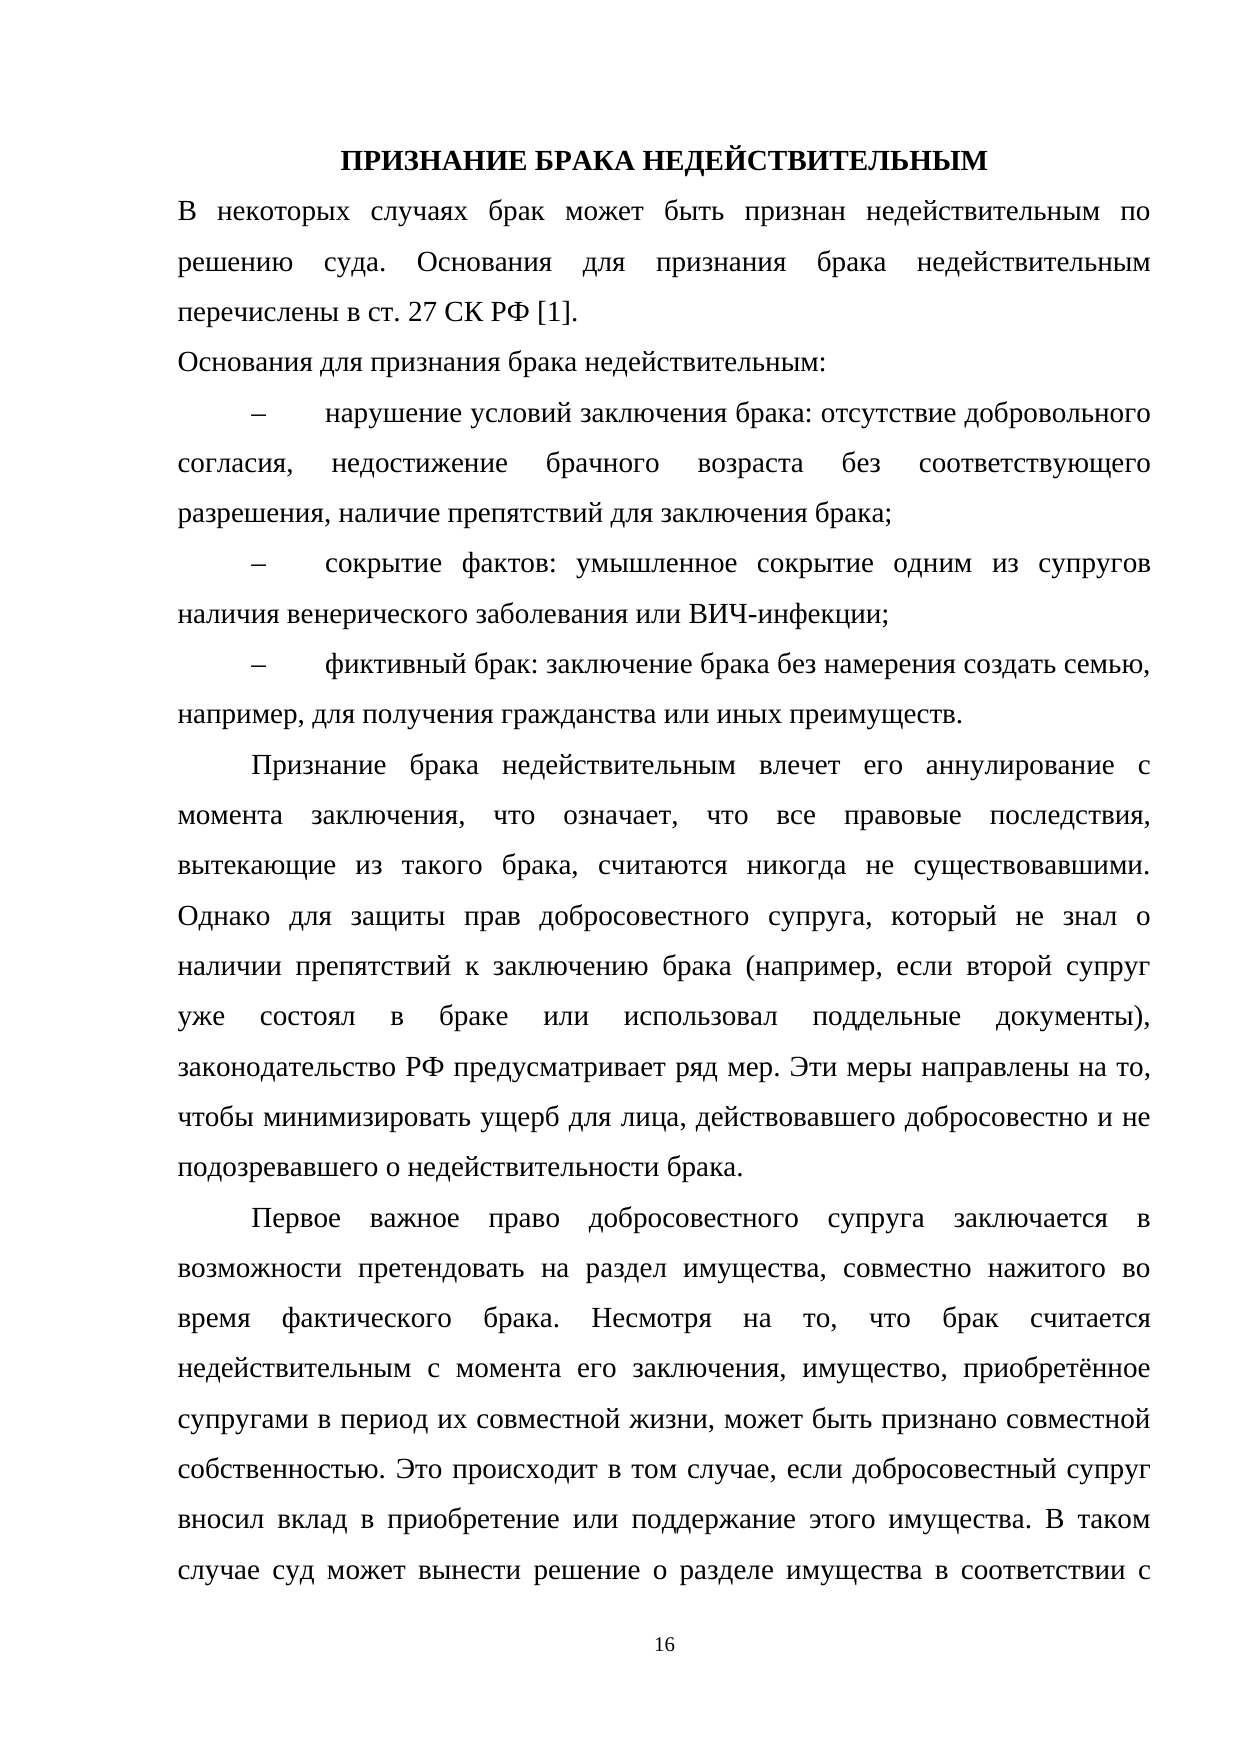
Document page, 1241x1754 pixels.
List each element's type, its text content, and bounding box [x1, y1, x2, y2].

text Основания для признания брака недействительным: [177, 344, 1152, 378]
list сокрытие фактов: умышленное сокрытие одним из супругов наличия венерического заболевания или ВИЧ-инфекции; [177, 546, 1152, 629]
list фиктивный брак: заключение брака без намерения создать семью, например, для получения гражданства или иных преимуществ. [177, 646, 1152, 730]
text Признание брака недействительным влечет его аннулирование с момента заключения, что означает, что все правовые последствия, вытекающие из такого брака, считаются никогда не существовавшими. Однако для защиты прав добросовестного супруга, который не знал о наличии препятствий к заключению брака (например, если второй супруг уже состоял в браке или использовал поддельные документы), законодательство РФ предусматривает ряд мер. Эти меры направлены на то, чтобы минимизировать ущерб для лица, действовавшего добросовестно и не подозревавшего о недействительности брака. [177, 747, 1152, 1183]
text В некоторых случаях брак может быть признан недействительным по решению суда. Основания для признания брака недействительным перечислены в ст. 27 СК РФ [1]. [177, 193, 1152, 328]
subtitle ПРИЗНАНИЕ БРАКА НЕДЕЙСТВИТЕЛЬНЫМ [177, 143, 1152, 177]
list нарушение условий заключения брака: отсутствие добровольного согласия, недостижение брачного возраста без соответствующего разрешения, наличие препятствий для заключения брака; [177, 395, 1152, 529]
